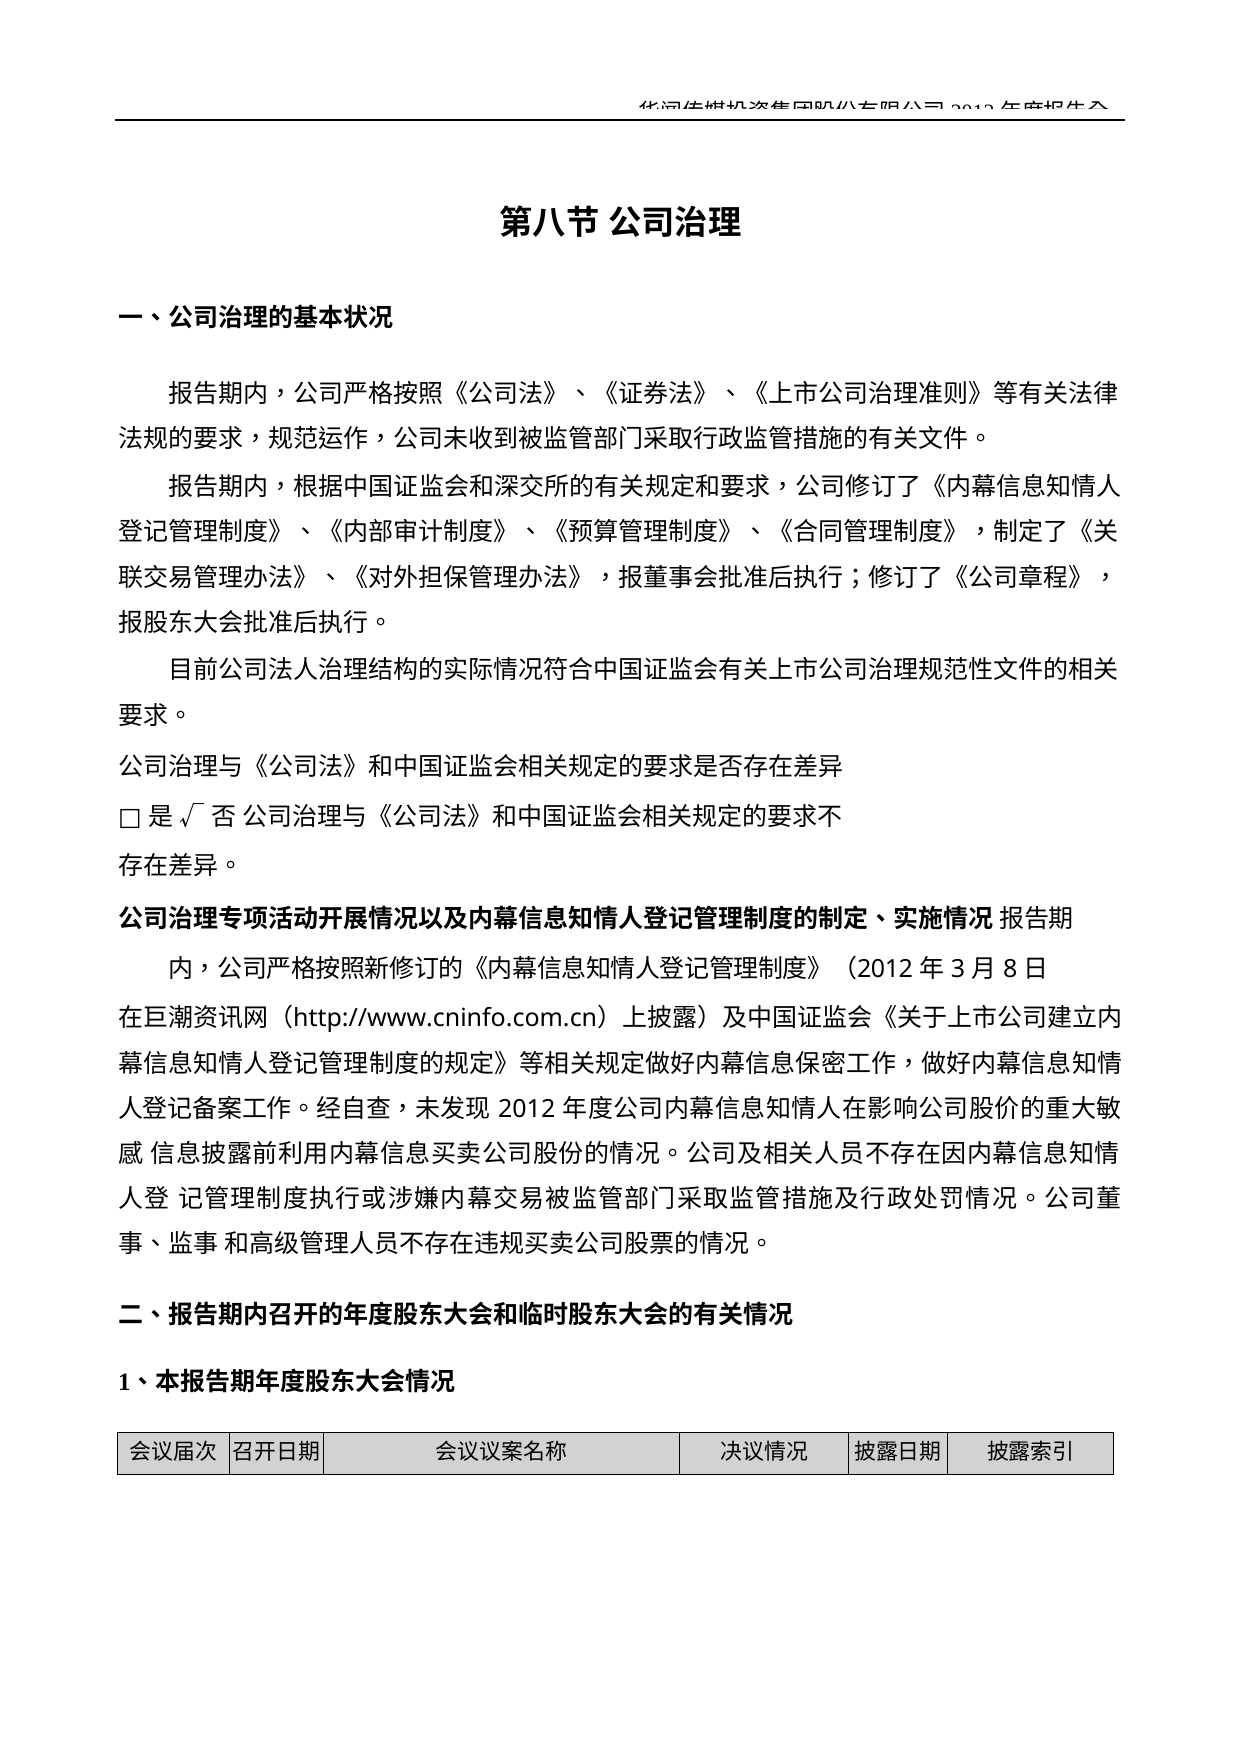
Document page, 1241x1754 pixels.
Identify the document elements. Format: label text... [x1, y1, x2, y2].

subtitle 一、公司治理的基本状况 [118, 299, 1138, 333]
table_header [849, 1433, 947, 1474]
subtitle 第八节 公司治理 [354, 198, 886, 244]
subtitle 报告期内，公司严格按照《公司法》、《证券法》、《上市公司治理准则》等有关法律 法规的要求，规范运作，公司未收到被监管部门采取行政监管措施的有关文件。 [118, 376, 1121, 455]
subtitle 1、本报告期年度股东大会情况 [118, 1363, 1138, 1397]
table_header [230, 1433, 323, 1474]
subtitle 公司治理与《公司法》和中国证监会相关规定的要求是否存在差异 [118, 749, 1138, 783]
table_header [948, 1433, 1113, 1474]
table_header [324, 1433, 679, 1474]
subtitle □ 是 √ 否 公司治理与《公司法》和中国证监会相关规定的要求不存在差异。 [118, 798, 845, 882]
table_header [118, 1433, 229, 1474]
text 公司治理专项活动开展情况以及内幕信息知情人登记管理制度的制定、实施情况 报告期内，公司严格按照新修订的《内幕信息知情人登记管理制度》（2012 年 3 月 8 日 [118, 901, 1114, 984]
subtitle 目前公司法人治理结构的实际情况符合中国证监会有关上市公司治理规范性文件的相关 要求。 [118, 652, 1121, 731]
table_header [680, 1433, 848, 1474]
subtitle 报告期内，根据中国证监会和深交所的有关规定和要求，公司修订了《内幕信息知情人 登记管理制度》、《内部审计制度》、《预算管理制度》、《合同管理制度》，制定了《关 联交易管理办法》、《对外担保管理办法》，报董事会批准后执行；修订了《公司章程》， 报股东大会批准后执行。 [118, 469, 1122, 638]
subtitle 在巨潮资讯网（http://www.cninfo.com.cn）上披露）及中国证监会《关于上市公司建立内 幕信息知情人登记管理制度的规定》等相关规定做好内幕信息保密工作，做好内幕信息知情 人登记备案工作。经自查，未发现 2012 年度公司内幕信息知情人在影响公司股价的重大敏感 信息披露前利用内幕信息买卖公司股份的情况。公司及相关人员不存在因内幕信息知情人登 记管理制度执行或涉嫌内幕交易被监管部门采取监管措施及行政处罚情况。公司董事、监事 和高级管理人员不存在违规买卖公司股票的情况。 [118, 1000, 1122, 1260]
subtitle 二、报告期内召开的年度股东大会和临时股东大会的有关情况 [118, 1297, 1138, 1331]
